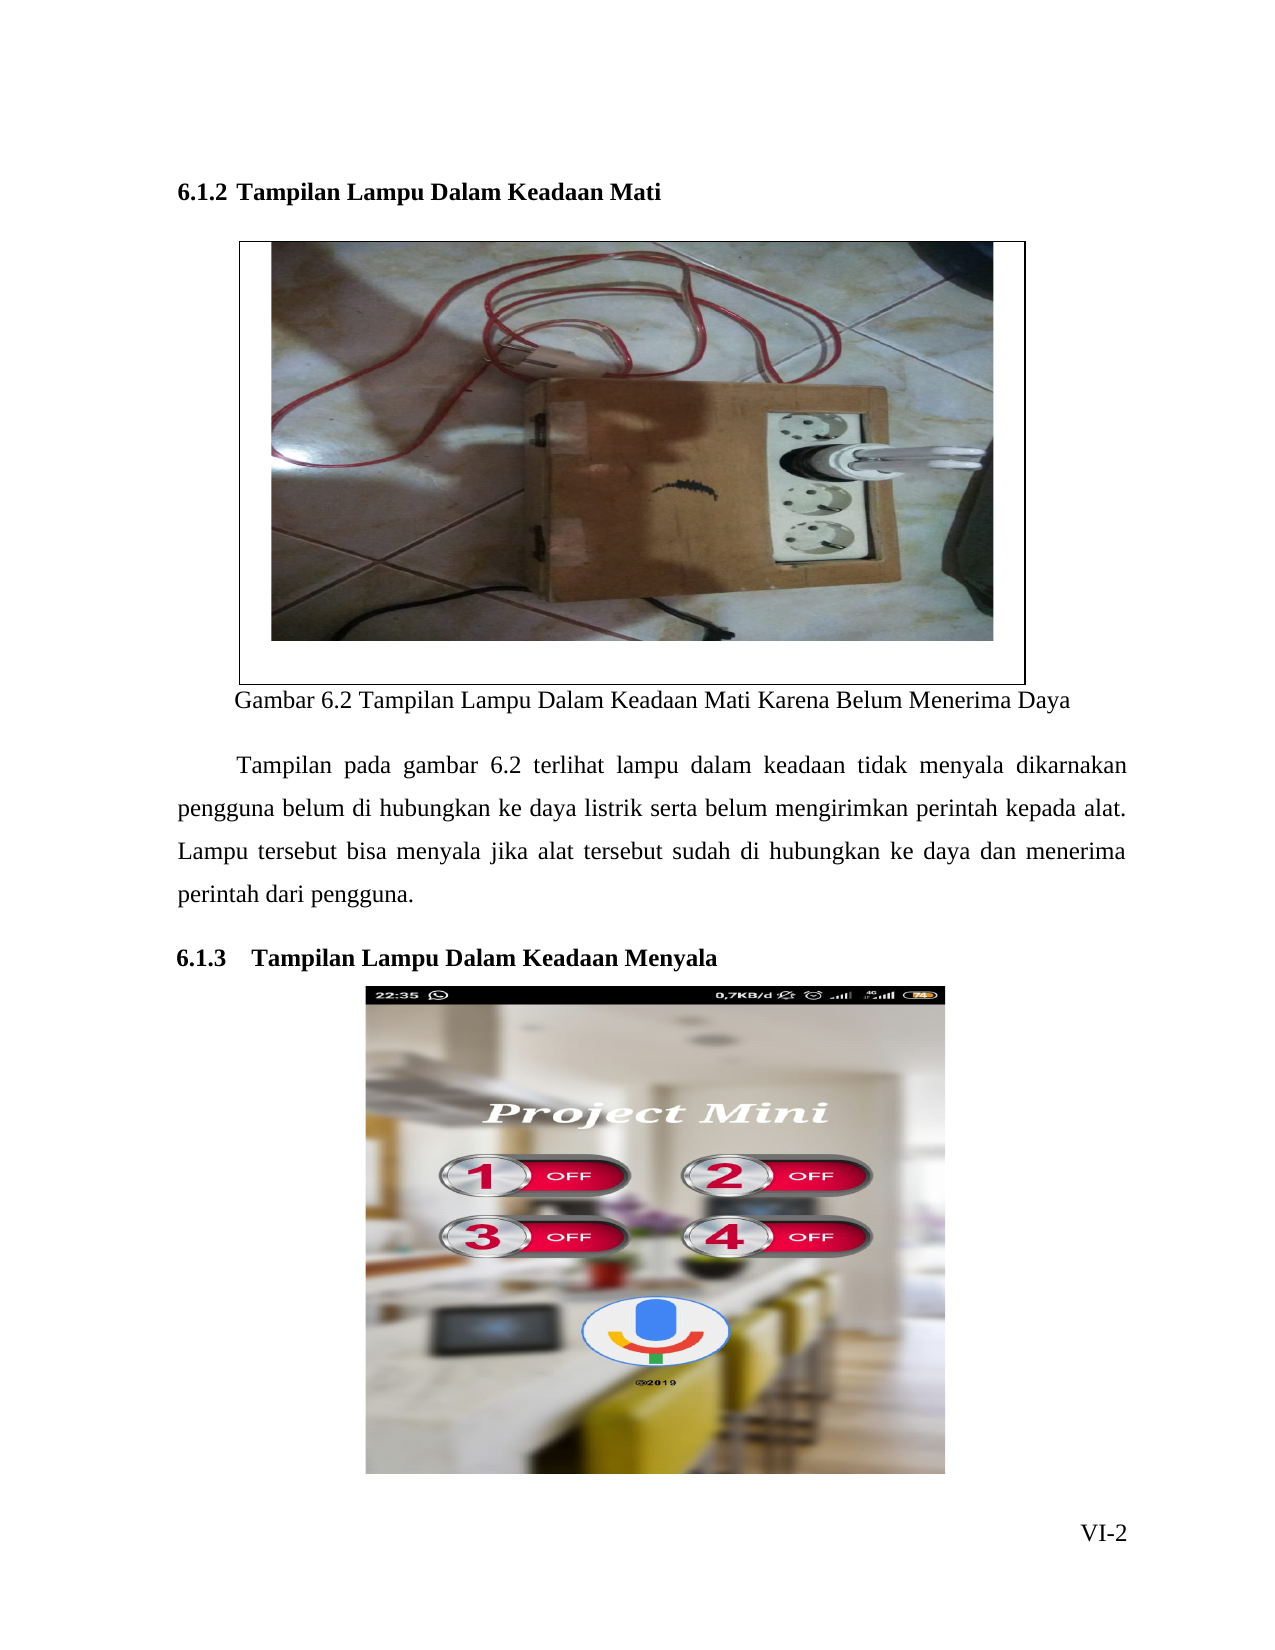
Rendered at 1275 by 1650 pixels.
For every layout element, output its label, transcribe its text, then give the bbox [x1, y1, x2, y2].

list Tampilan Lampu Dalam Keadaan Menyala [176, 943, 1127, 972]
text Tampilan pada gambar 6.2 terlihat lampu dalam keadaan tidak menyala dikarnakan pengguna belum di hubungkan ke daya listrik serta belum mengirimkan perintah kepada alat. Lampu tersebut bisa menyala jika alat tersebut sudah di hubungkan ke daya dan menerima perintah dari pengguna. [177, 750, 1127, 908]
list Tampilan Lampu Dalam Keadaan Mati [177, 177, 1127, 206]
picture [365, 986, 946, 1474]
picture [271, 242, 994, 641]
text Gambar 6.2 Tampilan Lampu Dalam Keadaan Mati Karena Belum Menerima Daya [177, 685, 1127, 714]
table_header [240, 242, 1024, 684]
